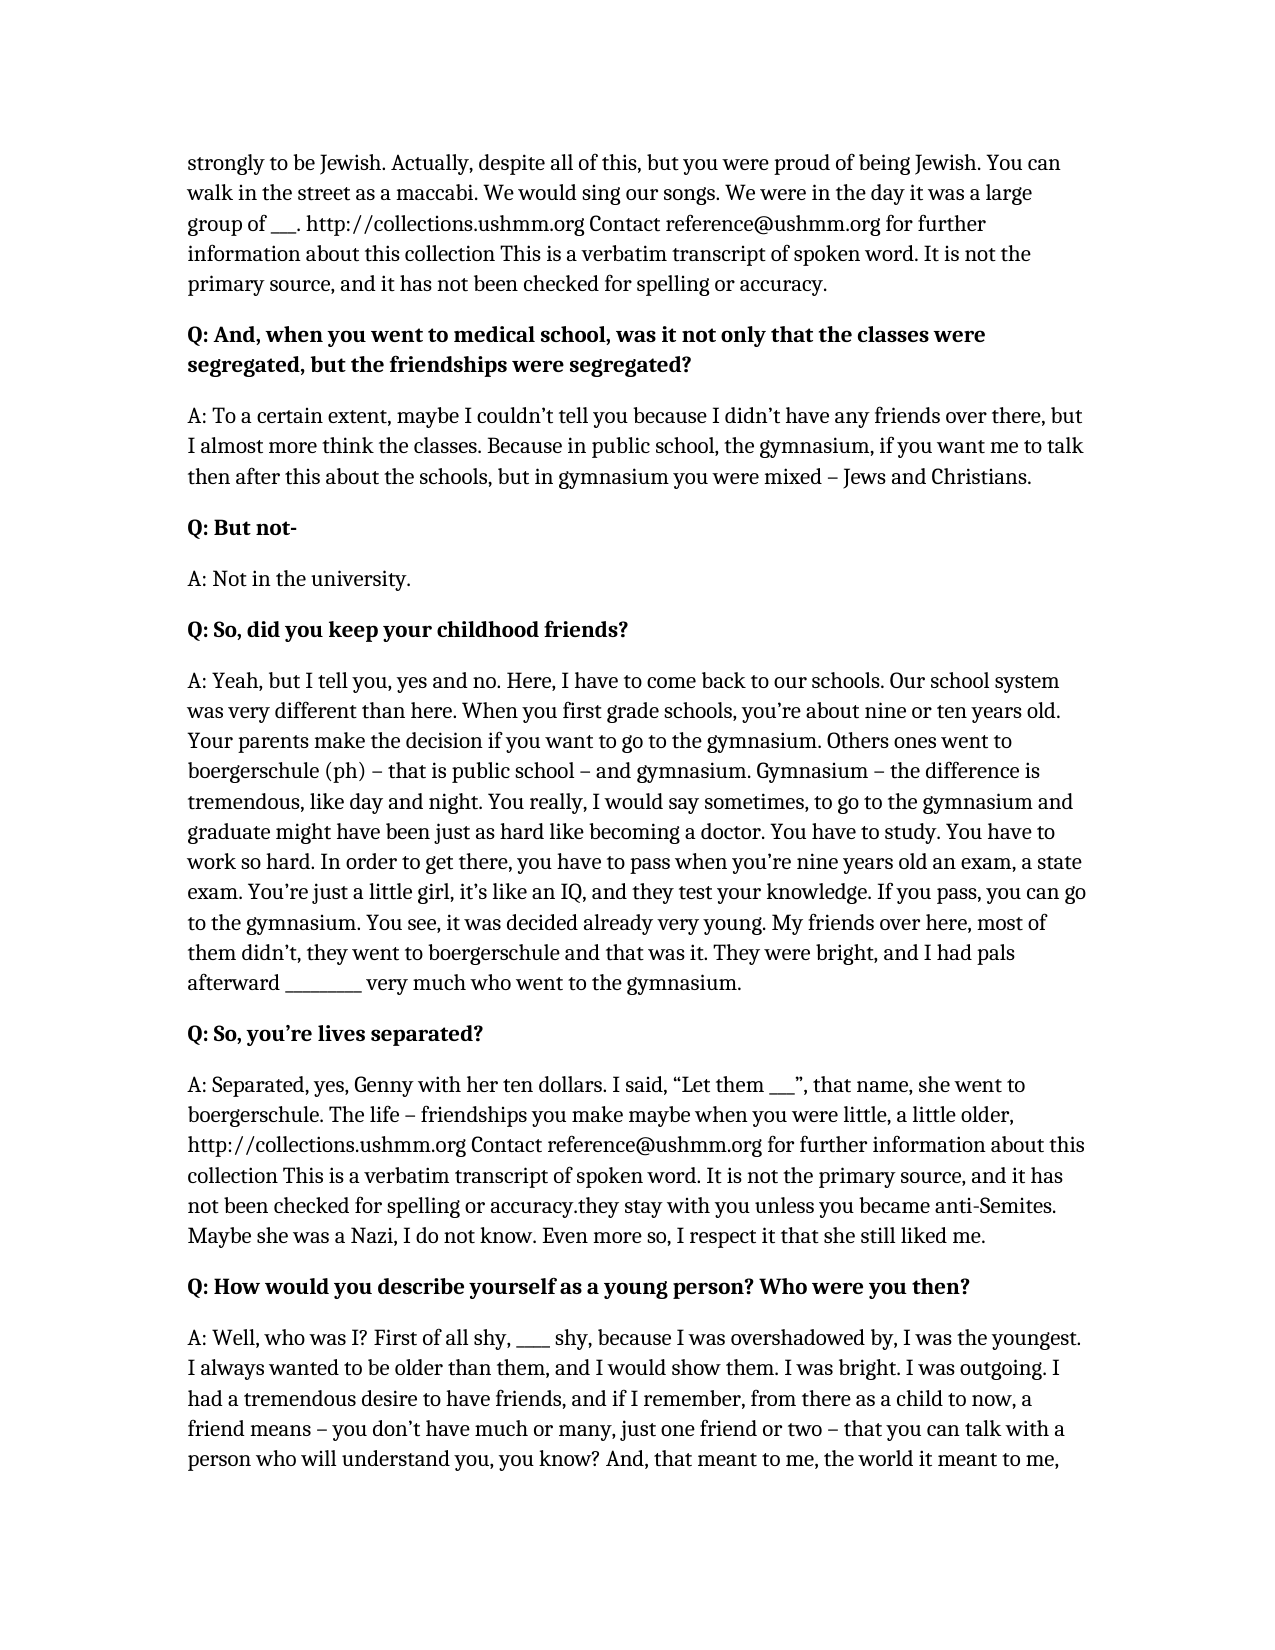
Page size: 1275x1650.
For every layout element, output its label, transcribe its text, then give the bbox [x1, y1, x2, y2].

text Q: And, when you went to medical school, was it not only that the classes were segregated, but the friendships were segregated? [187, 322, 1087, 378]
text A: Separated, yes, Genny with her ten dollars. I said, “Let them ___”, that name, she went to boergerschule. The life – friendships you make maybe when you were little, a little older, http://collections.ushmm.org Contact reference@ushmm.org for further information about this collection This is a verbatim transcript of spoken word. It is not the primary source, and it has not been checked for spelling or accuracy.they stay with you unless you became anti-Semites. Maybe she was a Nazi, I do not know. Even more so, I respect it that she still liked me. [187, 1072, 1087, 1249]
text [187, 1325, 1087, 1472]
text Q: But not- [187, 514, 1087, 541]
text Q: How would you describe yourself as a young person? Who were you then? [187, 1274, 1087, 1300]
text Q: So, you’re lives separated? [187, 1021, 1087, 1047]
text A: Yeah, but I tell you, yes and no. Here, I have to come back to our schools. Our school system was very different than here. When you first grade schools, you’re about nine or ten years old. Your parents make the decision if you want to go to the gymnasium. Others ones went to boergerschule (ph) – that is public school – and gymnasium. Gymnasium – the difference is tremendous, like day and night. You really, I would say sometimes, to go to the gymnasium and graduate might have been just as hard like becoming a doctor. You have to study. You have to work so hard. In order to get there, you have to pass when you’re nine years old an exam, a state exam. You’re just a little girl, it’s like an IQ, and they test your knowledge. If you pass, you can go to the gymnasium. You see, it was decided already very young. My friends over here, most of them didn’t, they went to boergerschule and that was it. They were bright, and I had pals afterward _________ very much who went to the gymnasium. [187, 668, 1087, 996]
text A: Not in the university. [187, 566, 1087, 592]
text Q: So, did you keep your childhood friends? [187, 617, 1087, 643]
text A: To a certain extent, maybe I couldn’t tell you because I didn’t have any friends over there, but I almost more think the classes. Because in public school, the gymnasium, if you want me to talk then after this about the schools, but in gymnasium you were mixed – Jews and Christians. [187, 403, 1087, 490]
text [187, 150, 1087, 297]
